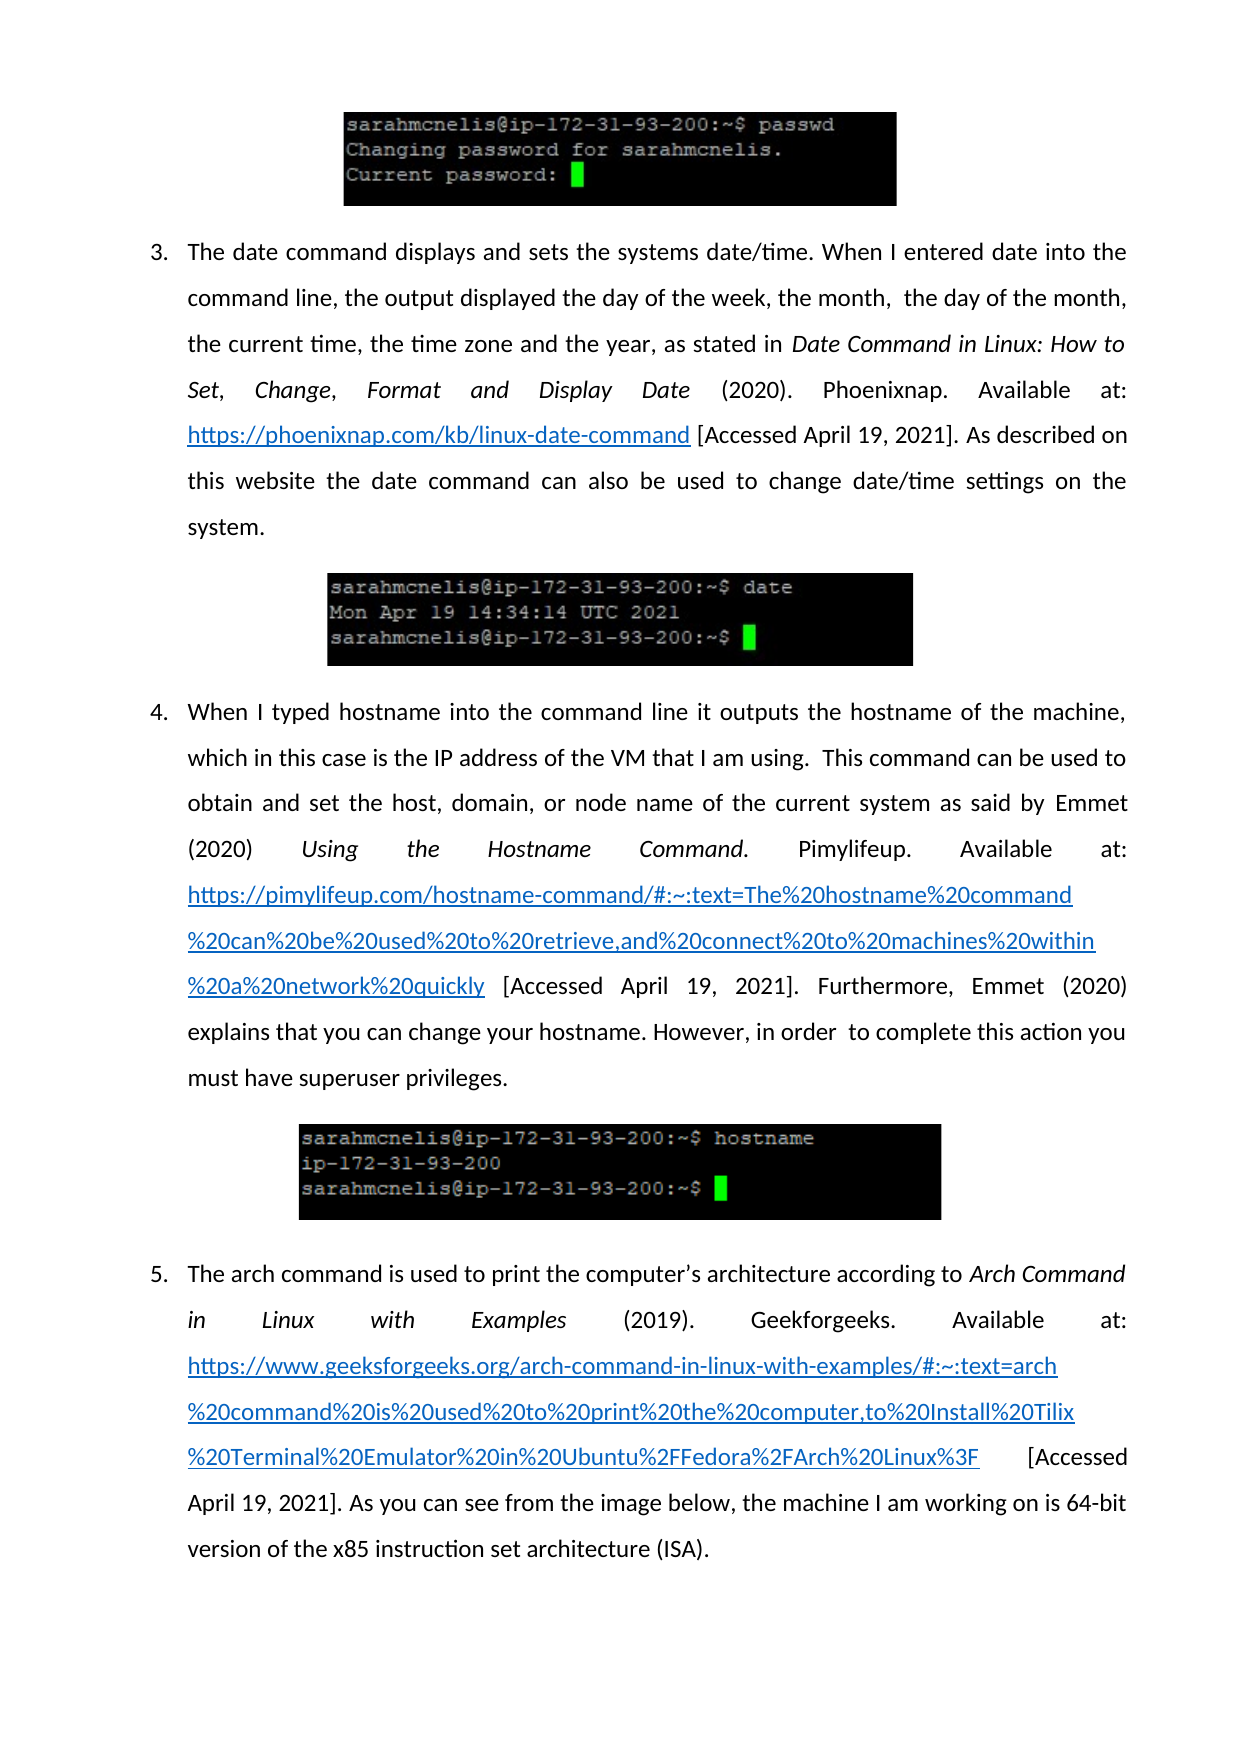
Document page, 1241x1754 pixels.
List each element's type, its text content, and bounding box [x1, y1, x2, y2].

picture [327, 573, 914, 666]
list The date command displays and sets the systems date/time. When I entered date into the command line, the output displayed the day of the week, the month, the day of the month, the current time, the time zone and the year, as stated in Date Command in Linux: How to Set, Change, Format and Display Date (2020). Phoenixnap. Available at: https://phoenixnap.com/kb/linux-date-command [Accessed April 19, 2021]. As described on this website the date command can also be used to change date/time settings on the system. [150, 237, 1128, 541]
picture [298, 1124, 942, 1220]
picture [343, 112, 897, 206]
list When I typed hostname into the command line it outputs the hostname of the machine, which in this case is the IP address of the VM that I am using. This command can be used to obtain and set the host, domain, or node name of the current system as said by Emmet (2020) Using the Hostname Command. Pimylifeup. Available at: https://pimylifeup.com/hostname-command/#:~:text=The%20hostname%20command%20can%20be%20used%20to%20retrieve,and%20connect%20to%20machines%20within%20a%20network%20quickly [Accessed April 19, 2021]. Furthermore, Emmet (2020) explains that you can change your hostname. However, in order to complete this action you must have superuser privileges. [150, 696, 1128, 1092]
list The arch command is used to print the computer’s architecture according to Arch Command in Linux with Examples (2019). Geekforgeeks. Available at: https://www.geeksforgeeks.org/arch-command-in-linux-with-examples/#:~:text=arch%20command%20is%20used%20to%20print%20the%20computer,to%20Install%20Tilix%20Terminal%20Emulator%20in%20Ubuntu%2FFedora%2FArch%20Linux%3F [Accessed April 19, 2021]. As you can see from the image below, the machine I am working on is 64-bit version of the x85 instruction set architecture (ISA). [150, 1259, 1128, 1563]
